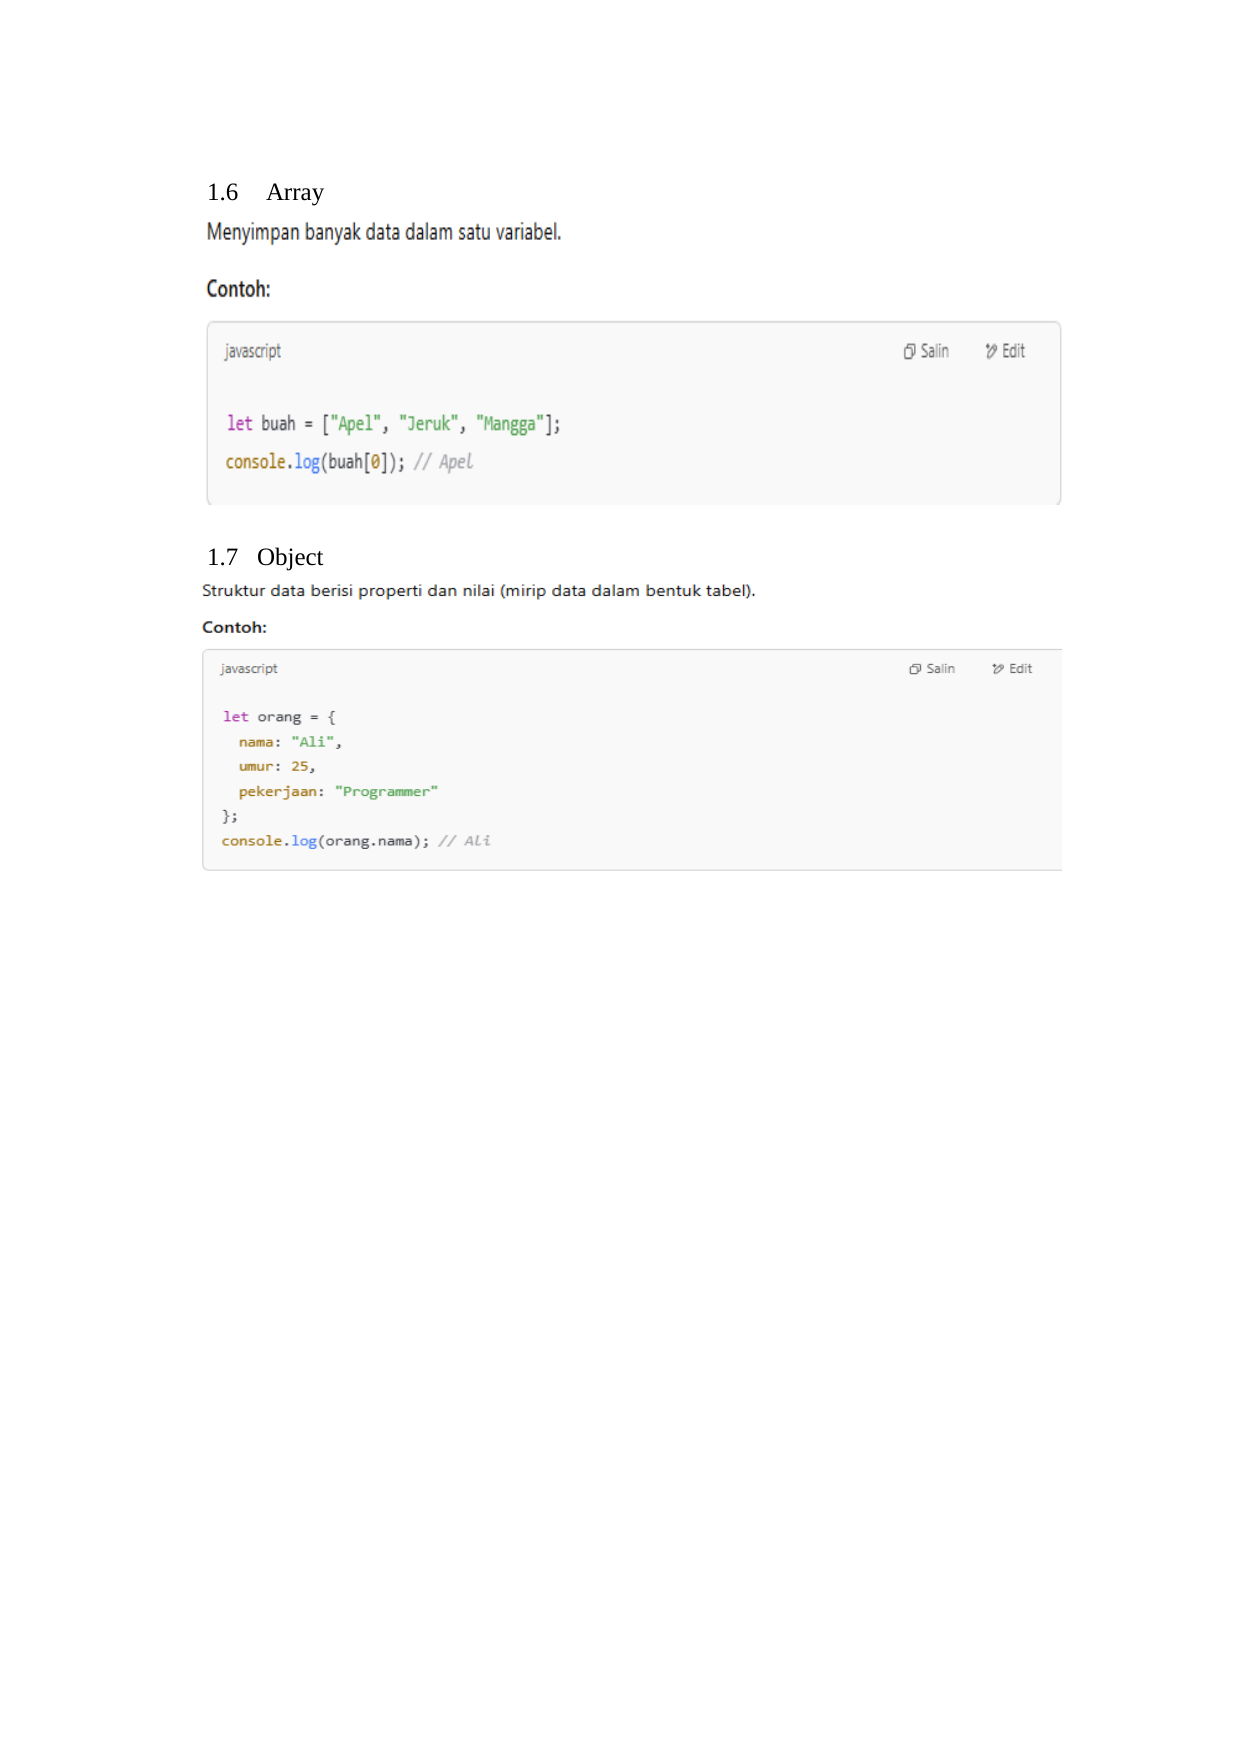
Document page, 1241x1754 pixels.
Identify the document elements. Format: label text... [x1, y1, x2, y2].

list Array [207, 177, 1122, 206]
picture [201, 581, 1063, 872]
picture [203, 214, 1064, 505]
text 1.7 Object [207, 542, 1122, 571]
